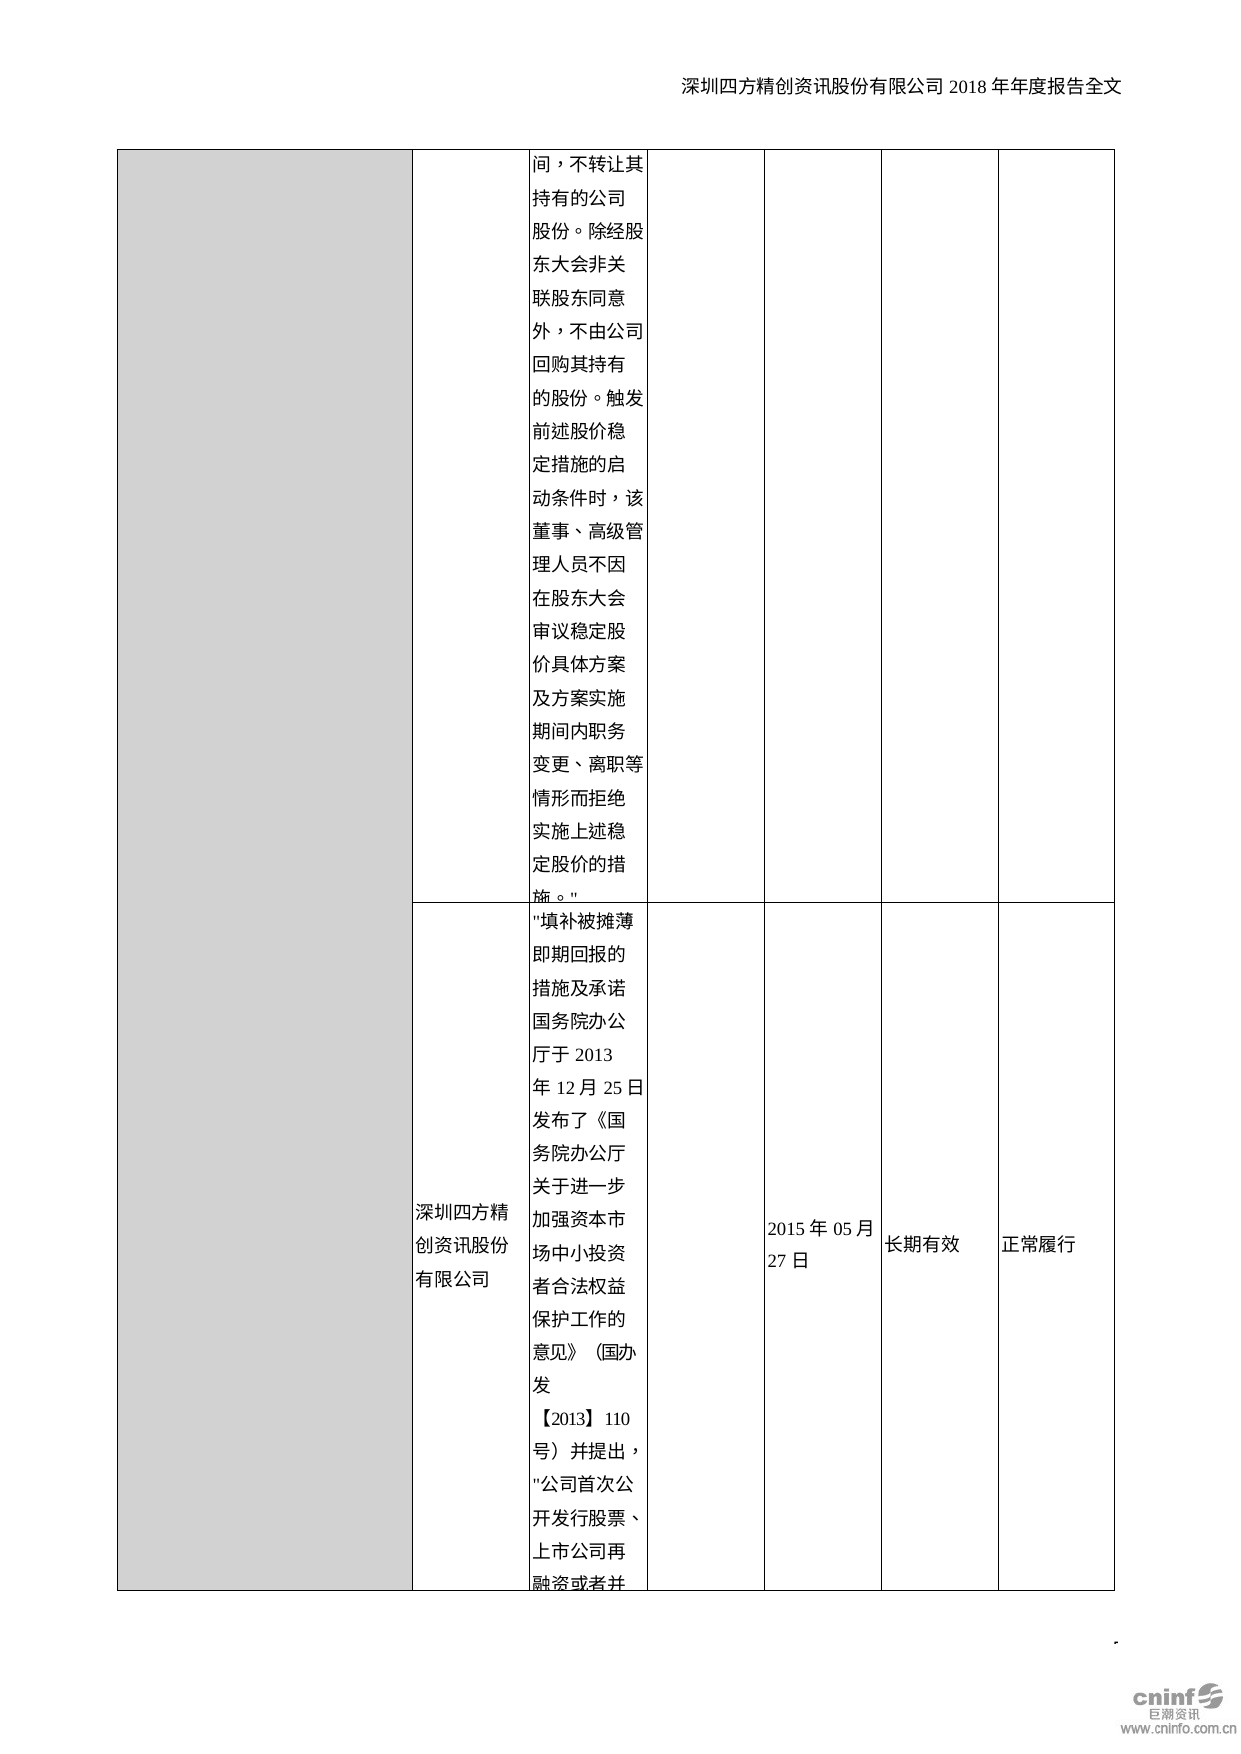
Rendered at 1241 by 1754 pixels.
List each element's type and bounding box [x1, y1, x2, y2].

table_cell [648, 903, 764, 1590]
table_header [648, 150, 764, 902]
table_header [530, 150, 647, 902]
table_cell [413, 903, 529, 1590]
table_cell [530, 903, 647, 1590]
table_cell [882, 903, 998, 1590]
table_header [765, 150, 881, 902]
picture [1115, 1680, 1240, 1737]
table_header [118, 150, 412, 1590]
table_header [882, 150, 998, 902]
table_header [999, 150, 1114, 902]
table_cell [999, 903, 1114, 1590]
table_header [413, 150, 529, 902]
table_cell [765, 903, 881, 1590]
